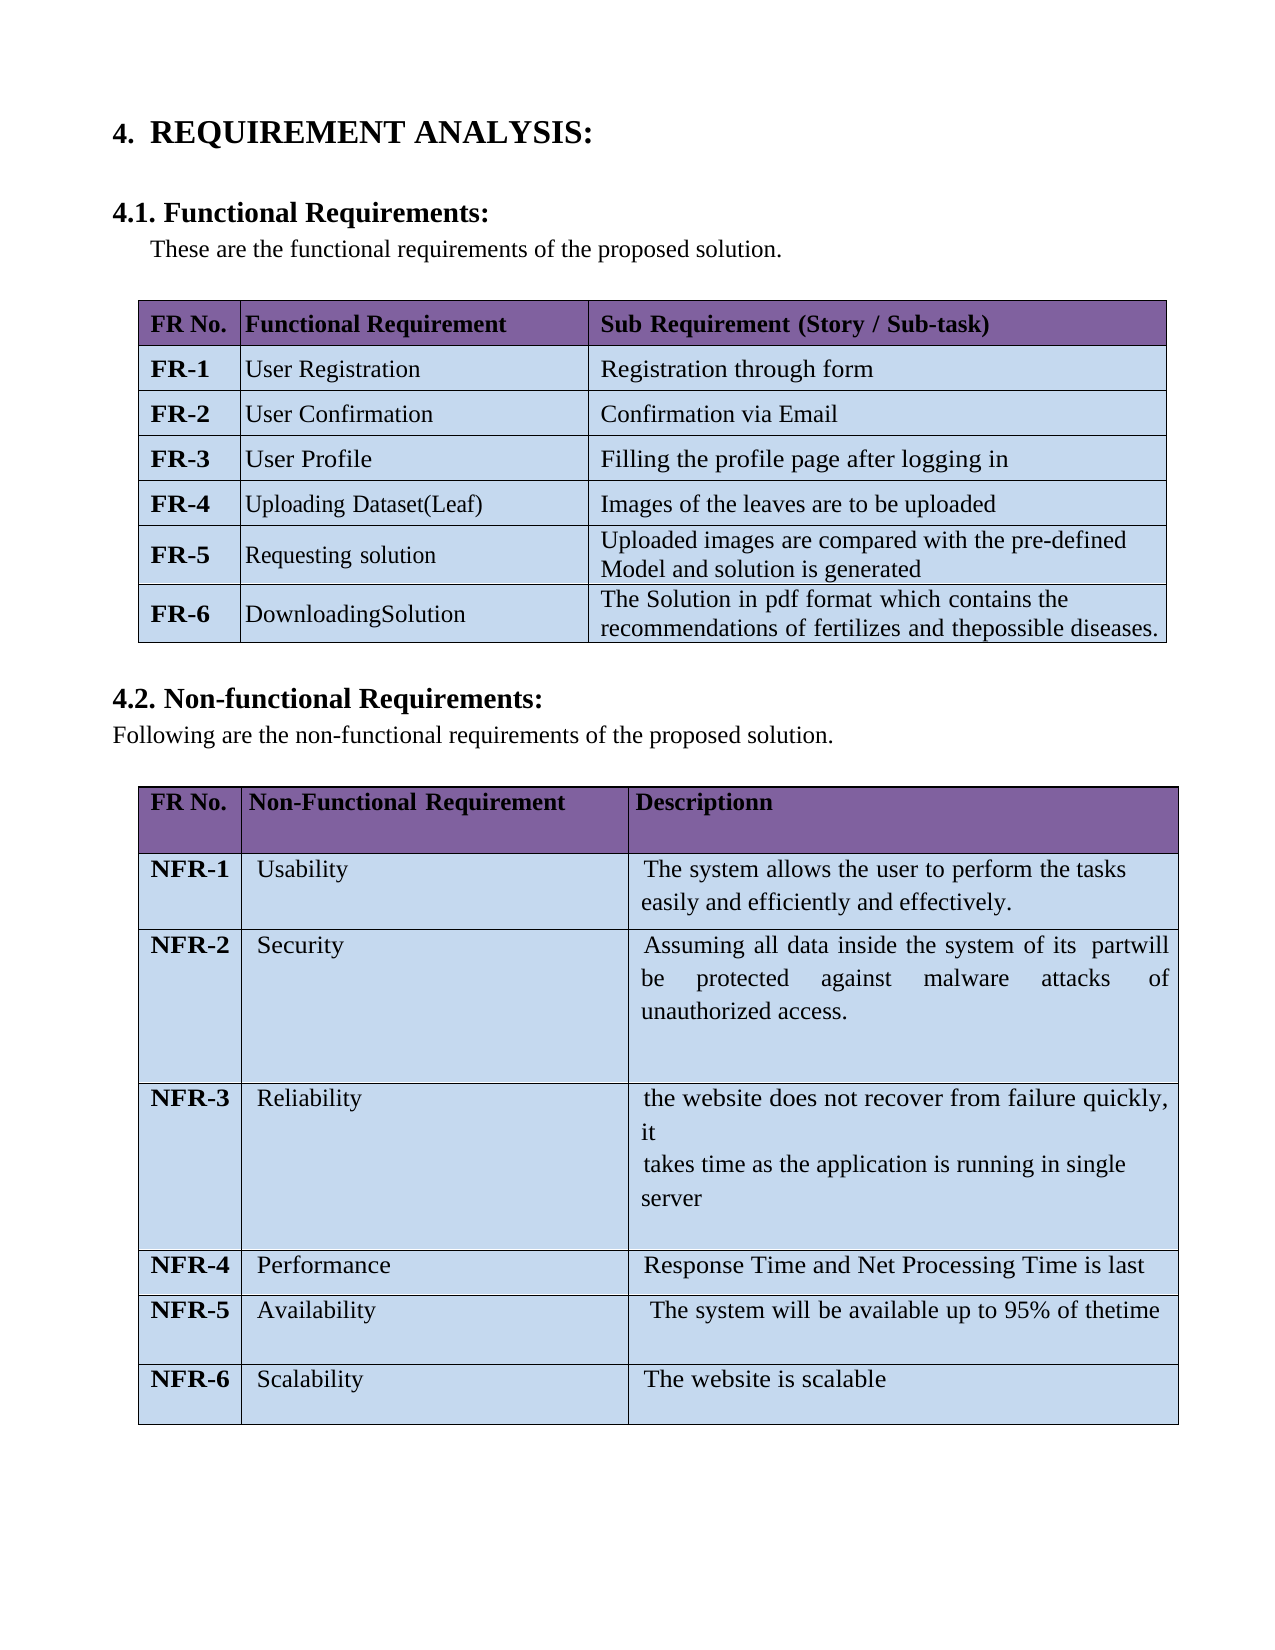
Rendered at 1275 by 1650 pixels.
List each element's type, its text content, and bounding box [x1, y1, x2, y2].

table_cell The system will be available up to 95% of thetime [629, 1296, 1178, 1364]
text Following are the non-functional requirements of the proposed solution. [112, 720, 1248, 749]
table_header Sub Requirement (Story / Sub-task) [589, 301, 1166, 345]
table_cell NFR-1 [139, 854, 241, 929]
table_cell Filling the profile page after logging in [589, 436, 1166, 480]
table_header FR No. [139, 301, 240, 345]
table_cell NFR-5 [139, 1296, 241, 1364]
text These are the functional requirements of the proposed solution. [150, 234, 1248, 262]
table_cell Requesting solution [241, 526, 588, 583]
table_cell FR-1 [139, 346, 240, 390]
table_cell User Registration [241, 346, 588, 390]
table_cell NFR-4 [139, 1251, 241, 1294]
table_cell DownloadingSolution [241, 585, 588, 642]
table_cell Uploaded images are compared with the pre-defined Model and solution is generated [589, 526, 1166, 583]
table_cell Scalability [242, 1365, 628, 1424]
table_cell Performance [242, 1251, 628, 1294]
table_cell Reliability [242, 1084, 628, 1249]
table_cell NFR-6 [139, 1365, 241, 1424]
table_header Functional Requirement [241, 301, 588, 345]
subtitle Functional Requirements: [112, 195, 1248, 229]
table_cell Response Time and Net Processing Time is last [629, 1251, 1178, 1294]
table_cell FR-6 [139, 585, 240, 642]
table_header FR No. [139, 788, 241, 853]
table_cell Registration through form [589, 346, 1166, 390]
table_cell NFR-2 [139, 930, 241, 1082]
table_cell FR-5 [139, 526, 240, 583]
table_cell Availability [242, 1296, 628, 1364]
table_cell FR-4 [139, 481, 240, 525]
table_cell The Solution in pdf format which contains the recommendations of fertilizes and thepossible diseases. [589, 585, 1166, 642]
table_cell NFR-3 [139, 1084, 241, 1249]
table_cell the website does not recover from failure quickly, it takes time as the application is running in single server [629, 1084, 1178, 1249]
table_cell Security [242, 930, 628, 1082]
table_cell FR-3 [139, 436, 240, 480]
subtitle Non-functional Requirements: [112, 682, 1248, 715]
table_cell The system allows the user to perform the tasks easily and efficiently and effectively. [629, 854, 1178, 929]
table_cell Usability [242, 854, 628, 929]
table_header Descriptionn [629, 788, 1178, 853]
table_cell User Confirmation [241, 391, 588, 435]
table_cell Assuming all data inside the system of its partwill be protected against malware attacks of unauthorized access. [629, 930, 1178, 1082]
table_cell Confirmation via Email [589, 391, 1166, 435]
table_cell The website is scalable [629, 1365, 1178, 1424]
subtitle REQUIREMENT ANALYSIS: [112, 112, 1248, 151]
table_cell FR-2 [139, 391, 240, 435]
table_cell User Profile [241, 436, 588, 480]
table_cell Uploading Dataset(Leaf) [241, 481, 588, 525]
table_cell Images of the leaves are to be uploaded [589, 481, 1166, 525]
table_header Non-Functional Requirement [242, 788, 628, 853]
